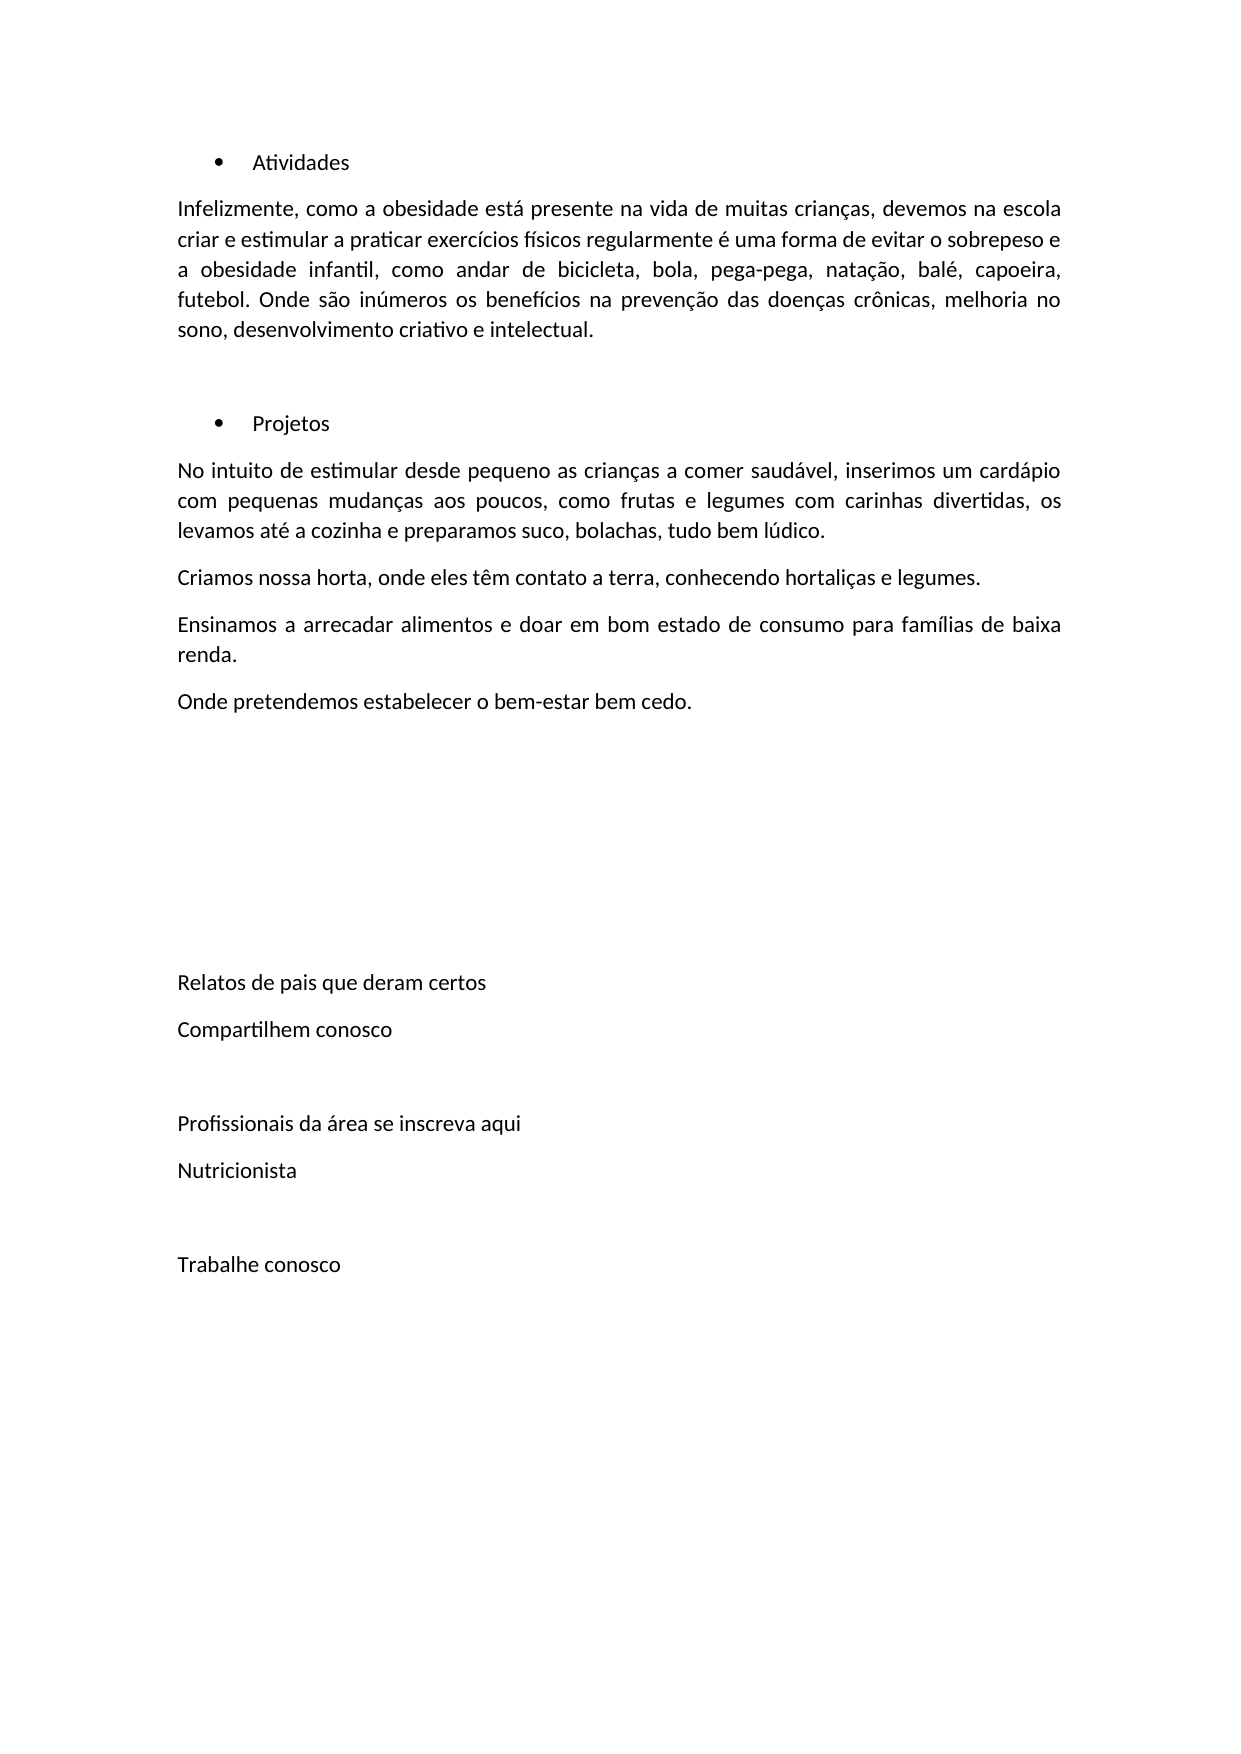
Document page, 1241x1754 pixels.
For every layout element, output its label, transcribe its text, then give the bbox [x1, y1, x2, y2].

text Trabalhe conosco [177, 1250, 1063, 1278]
text Compartilhem conosco [177, 1015, 1063, 1043]
text Criamos nossa horta, onde eles têm contato a terra, conhecendo hortaliças e legumes. [177, 563, 1063, 591]
text Infelizmente, como a obesidade está presente na vida de muitas crianças, devemos na escola criar e estimular a praticar exercícios físicos regularmente é uma forma de evitar o sobrepeso e a obesidade infantil, como andar de bicicleta, bola, pega-pega, natação, balé, capoeira, futebol. Onde são inúmeros os benefícios na prevenção das doenças crônicas, melhoria no sono, desenvolvimento criativo e intelectual. [177, 194, 1063, 343]
text No intuito de estimular desde pequeno as crianças a comer saudável, inserimos um cardápio com pequenas mudanças aos poucos, como frutas e legumes com carinhas divertidas, os levamos até a cozinha e preparamos suco, bolachas, tudo bem lúdico. [177, 456, 1063, 544]
text Relatos de pais que deram certos [177, 968, 1063, 996]
list Projetos [215, 409, 1063, 437]
text Onde pretendemos estabelecer o bem-estar bem cedo. [177, 687, 1063, 715]
text Nutricionista [177, 1156, 1063, 1184]
text Profissionais da área se inscreva aqui [177, 1109, 1063, 1137]
list Atividades [215, 148, 1063, 176]
text Ensinamos a arrecadar alimentos e doar em bom estado de consumo para famílias de baixa renda. [177, 610, 1063, 668]
